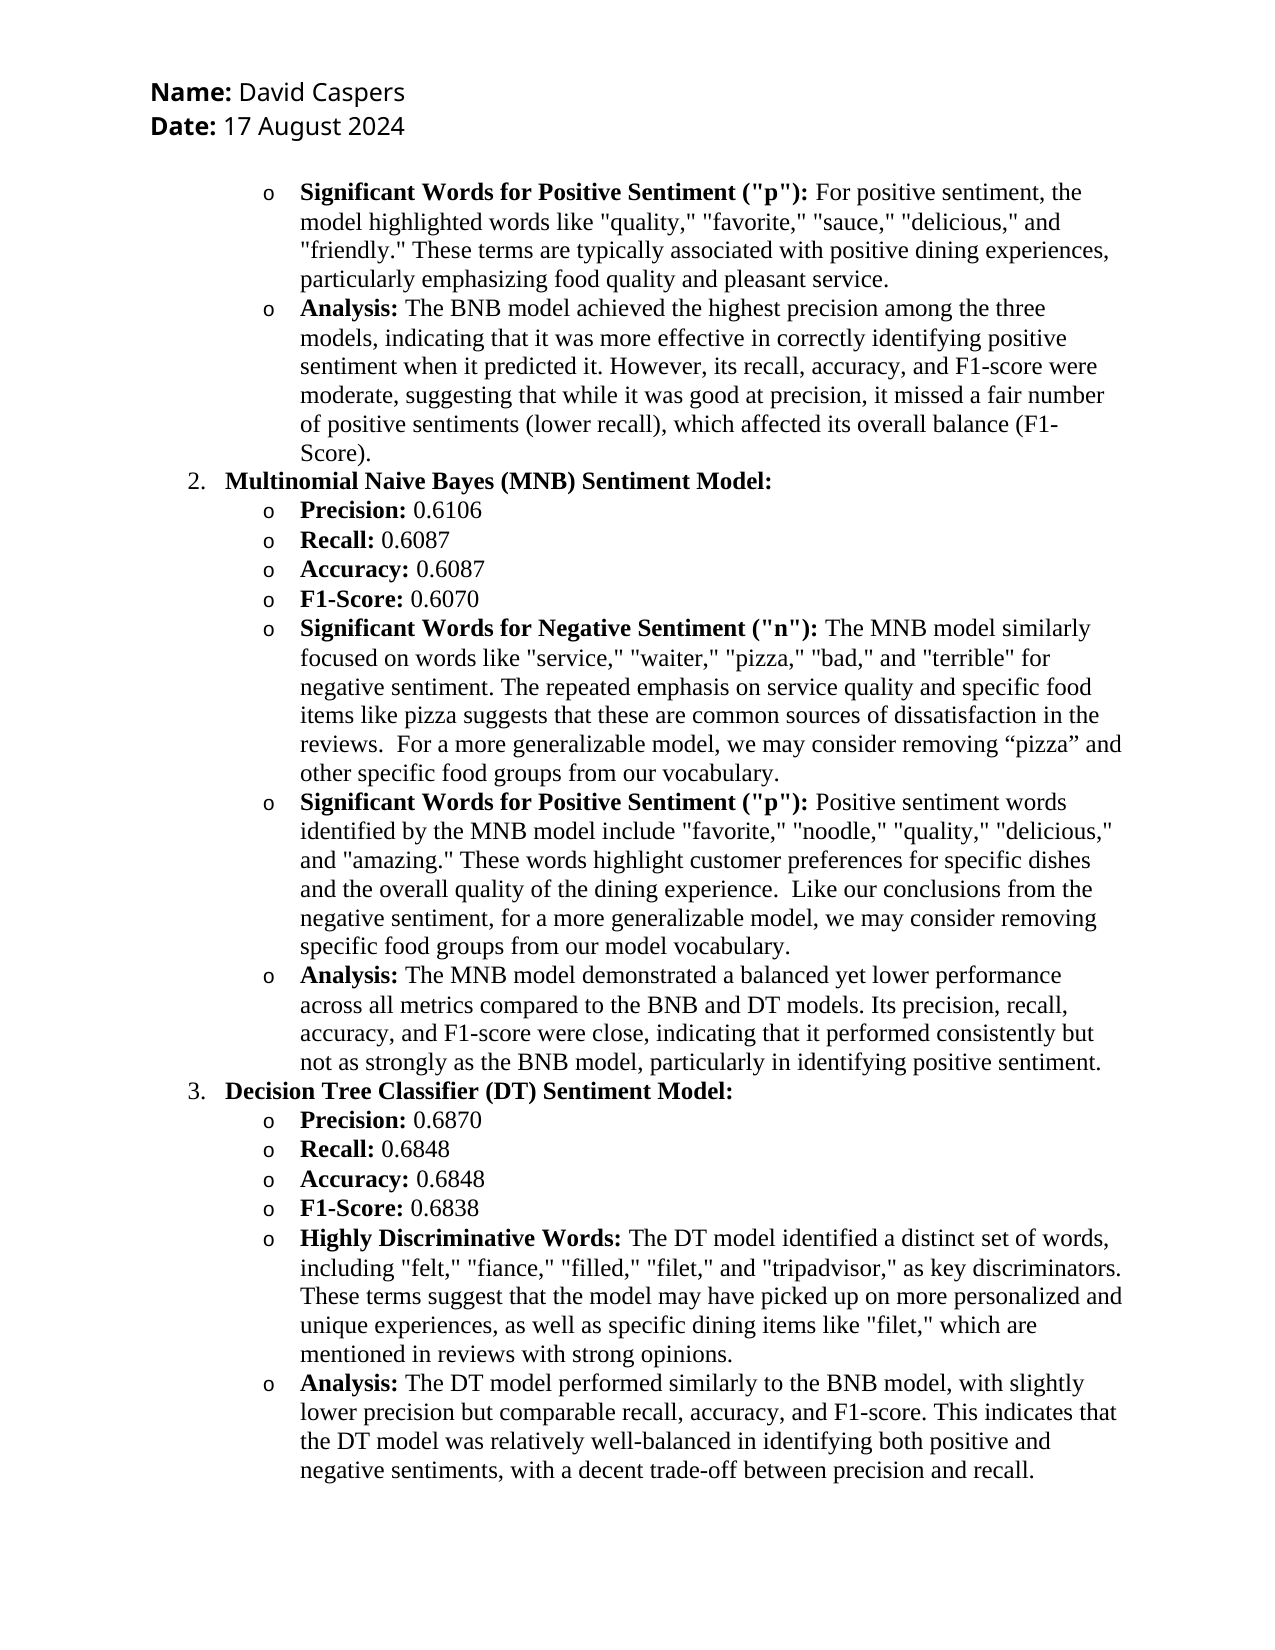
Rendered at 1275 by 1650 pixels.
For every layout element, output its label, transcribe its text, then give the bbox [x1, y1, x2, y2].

list Accuracy: 0.6087 [262, 554, 1125, 584]
list F1-Score: 0.6070 [262, 584, 1125, 613]
list Precision: 0.6106 [262, 495, 1125, 525]
list F1-Score: 0.6838 [262, 1193, 1125, 1223]
list Significant Words for Positive Sentiment ("p"): For positive sentiment, the model highlighted words like "quality," "favorite," "sauce," "delicious," and "friendly." These terms are typically associated with positive dining experiences, particularly emphasizing food quality and pleasant service. [262, 177, 1125, 293]
list Precision: 0.6870 [262, 1105, 1125, 1134]
list Significant Words for Positive Sentiment ("p"): Positive sentiment words identified by the MNB model include "favorite," "noodle," "quality," "delicious," and "amazing." These words highlight customer preferences for specific dishes and the overall quality of the dining experience. Like our conclusions from the negative sentiment, for a more generalizable model, we may consider removing specific food groups from our model vocabulary. [262, 787, 1125, 960]
list Significant Words for Negative Sentiment ("n"): The MNB model similarly focused on words like "service," "waiter," "pizza," "bad," and "terrible" for negative sentiment. The repeated emphasis on service quality and specific food items like pizza suggests that these are common sources of dissatisfaction in the reviews. For a more generalizable model, we may consider removing “pizza” and other specific food groups from our vocabulary. [262, 613, 1125, 787]
list Analysis: The BNB model achieved the highest precision among the three models, indicating that it was more effective in correctly identifying positive sentiment when it predicted it. However, its recall, accuracy, and F1-score were moderate, suggesting that while it was good at precision, it missed a fair number of positive sentiments (lower recall), which affected its overall balance (F1-Score). [262, 293, 1125, 466]
list Accuracy: 0.6848 [262, 1164, 1125, 1193]
list Multinomial Naive Bayes (MNB) Sentiment Model: [187, 466, 1125, 495]
list Analysis: The DT model performed similarly to the BNB model, with slightly lower precision but comparable recall, accuracy, and F1-score. This indicates that the DT model was relatively well-balanced in identifying both positive and negative sentiments, with a decent trade-off between precision and recall. [262, 1368, 1125, 1483]
list Analysis: The MNB model demonstrated a balanced yet lower performance across all metrics compared to the BNB and DT models. Its precision, recall, accuracy, and F1-score were close, indicating that it performed consistently but not as strongly as the BNB model, particularly in identifying positive sentiment. [262, 960, 1125, 1076]
list Recall: 0.6848 [262, 1134, 1125, 1164]
list Decision Tree Classifier (DT) Sentiment Model: [187, 1076, 1125, 1105]
list Recall: 0.6087 [262, 525, 1125, 554]
list Highly Discriminative Words: The DT model identified a distinct set of words, including "felt," "fiance," "filled," "filet," and "tripadvisor," as key discriminators. These terms suggest that the model may have picked up on more personalized and unique experiences, as well as specific dining items like "filet," which are mentioned in reviews with strong opinions. [262, 1223, 1125, 1368]
